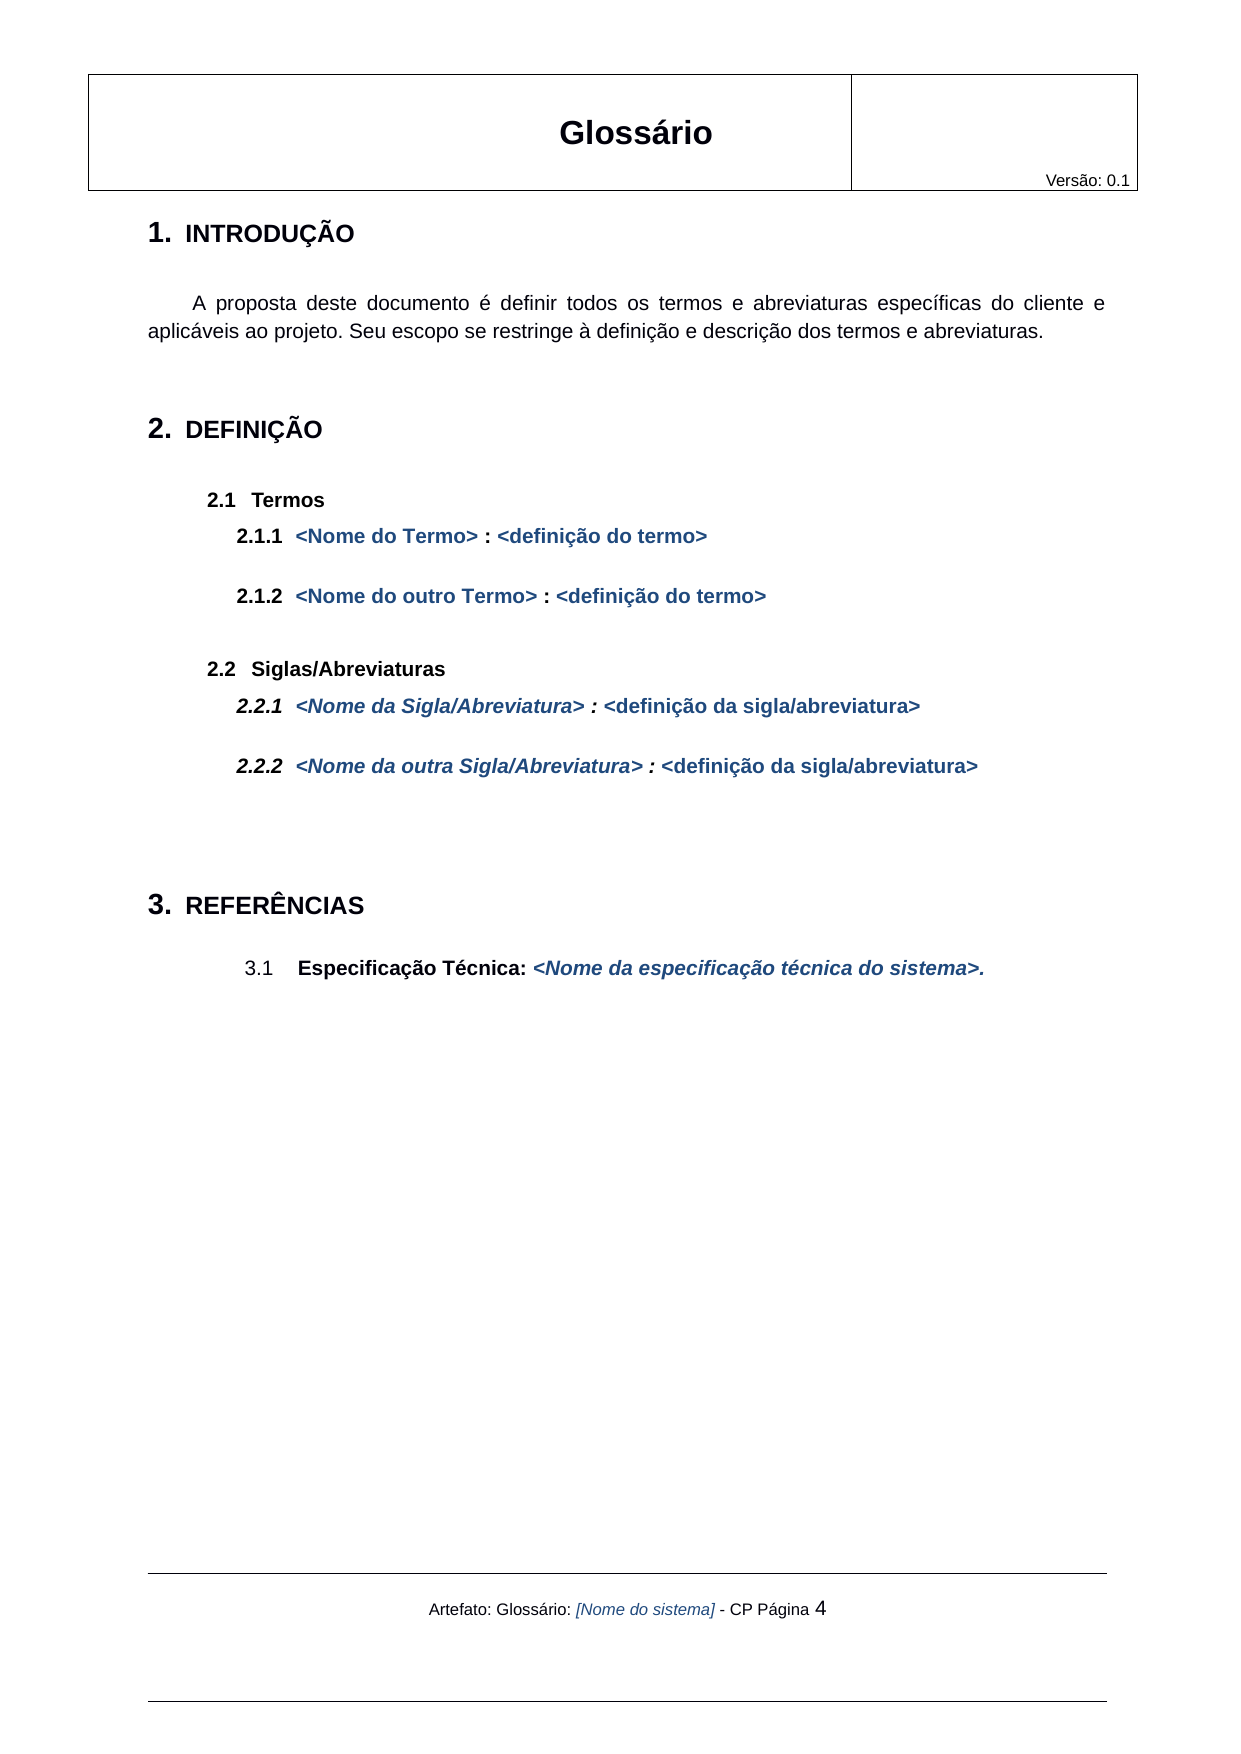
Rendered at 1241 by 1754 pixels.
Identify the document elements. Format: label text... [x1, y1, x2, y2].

list Siglas/Abreviaturas [207, 657, 1107, 681]
list Termos [207, 487, 1107, 511]
list Especificação Técnica: <Nome da especificação técnica do sistema>. [223, 956, 1107, 980]
list <Nome da Sigla/Abreviatura> : <definição da sigla/abreviatura> [236, 694, 1107, 742]
list <Nome do outro Termo> : <definição do termo> [236, 584, 1107, 608]
title INTRODUÇÃO [148, 215, 1107, 248]
list <Nome da outra Sigla/Abreviatura> : <definição da sigla/abreviatura> [236, 754, 1107, 778]
title DEFINIÇÃO [148, 411, 1107, 445]
title REFERÊNCIAS [148, 887, 1107, 950]
text A proposta deste documento é definir todos os termos e abreviaturas específicas do cliente e aplicáveis ao projeto. Seu escopo se restringe à definição e descrição dos termos e abreviaturas. [148, 291, 1107, 343]
list <Nome do Termo> : <definição do termo> [236, 524, 1107, 572]
